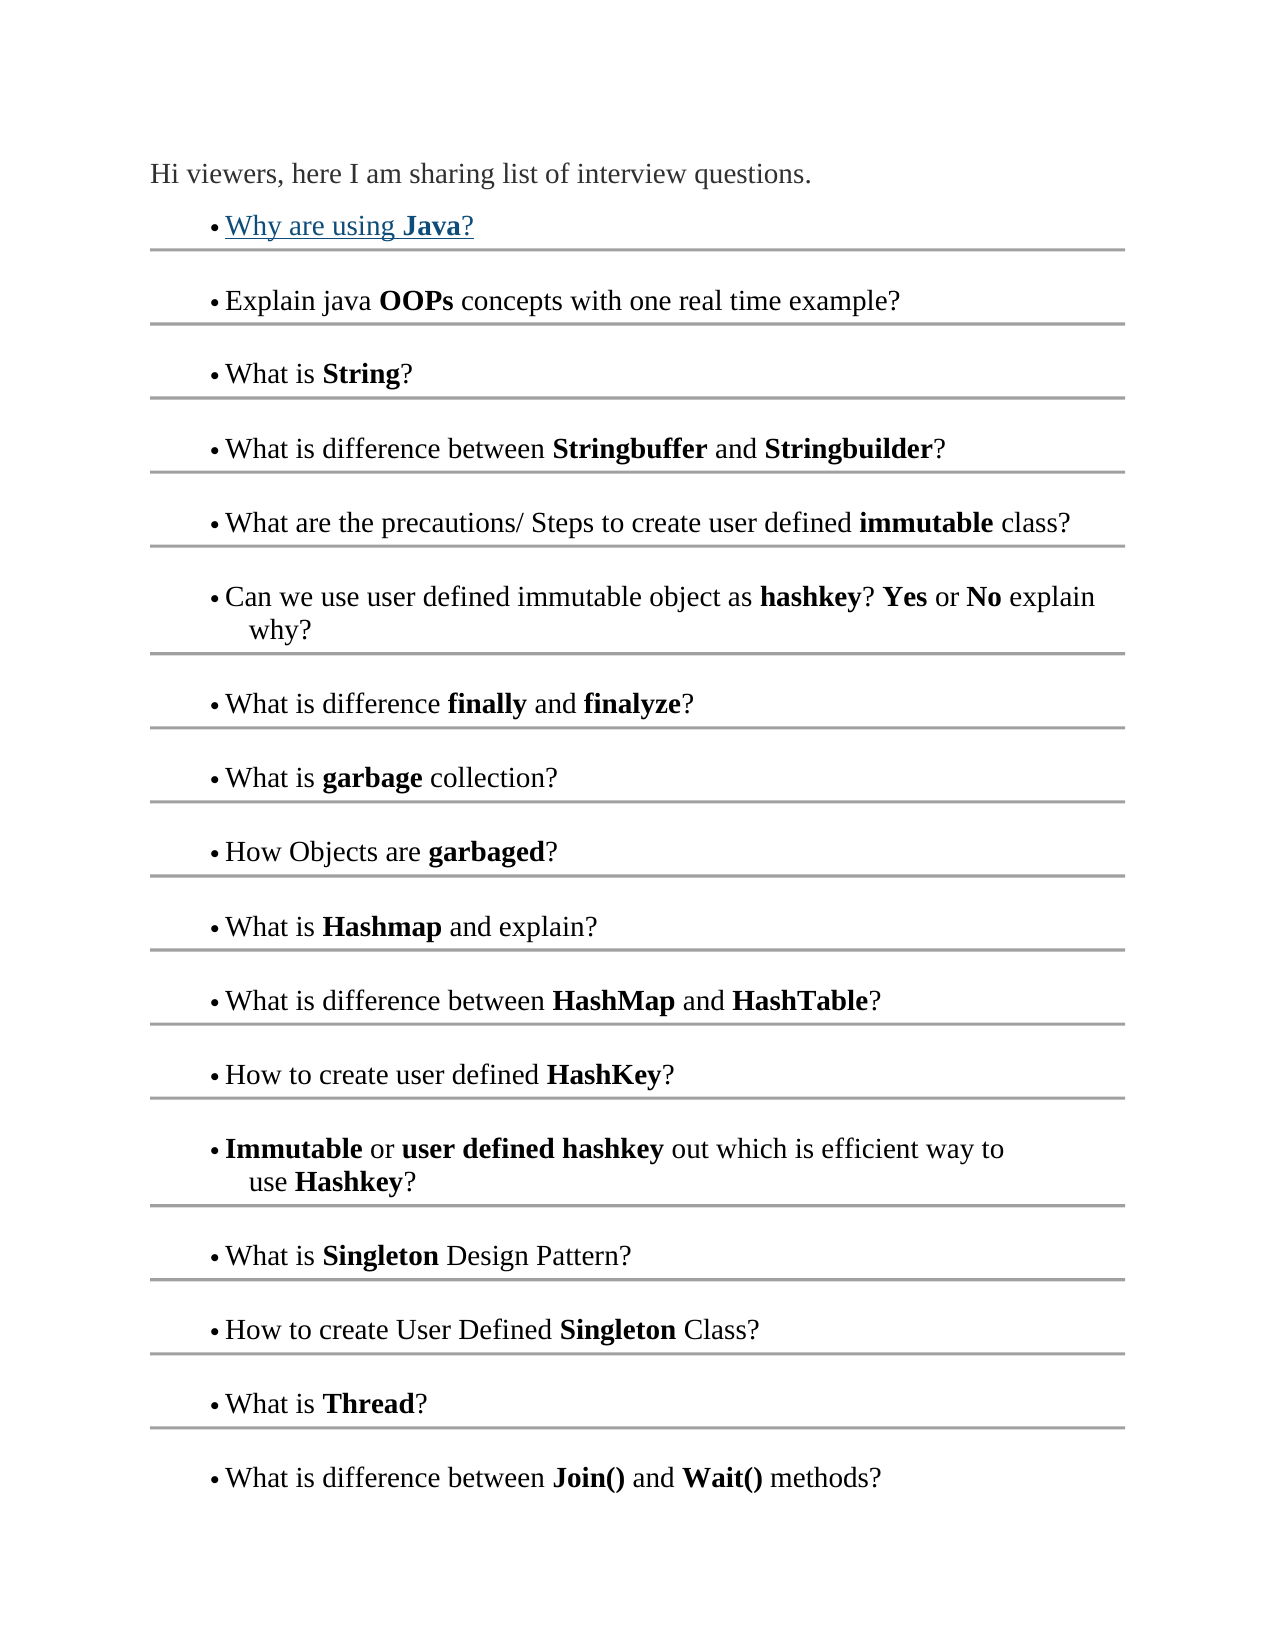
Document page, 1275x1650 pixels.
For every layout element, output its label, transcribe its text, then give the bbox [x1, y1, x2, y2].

list Why are using Java? [211, 208, 1125, 242]
list What is difference finally and finalyze? [211, 686, 1125, 720]
list What is garbage collection? [211, 761, 1125, 794]
list Explain java OOPs concepts with one real time example? [211, 283, 1125, 316]
text Hi viewers, here I am sharing list of interview questions. [150, 156, 1125, 190]
list What is difference between Join() and Wait() methods? [211, 1461, 1125, 1494]
list How Objects are garbaged? [211, 834, 1125, 868]
list What is Hashmap and explain? [211, 909, 1125, 942]
list What is difference between HashMap and HashTable? [211, 983, 1125, 1016]
list How to create user defined HashKey? [211, 1057, 1125, 1090]
list What is difference between Stringbuffer and Stringbuilder? [211, 431, 1125, 464]
list What are the precautions/ Steps to create user defined immutable class? [211, 505, 1125, 538]
list What is String? [211, 357, 1125, 390]
list How to create User Defined Singleton Class? [211, 1312, 1125, 1346]
list What is Singleton Design Pattern? [211, 1238, 1125, 1272]
list Immutable or user defined hashkey out which is efficient way to use Hashkey? [211, 1131, 1125, 1198]
list Can we use user defined immutable object as hashkey? Yes or No explain why? [211, 579, 1125, 646]
list What is Thread? [211, 1387, 1125, 1420]
